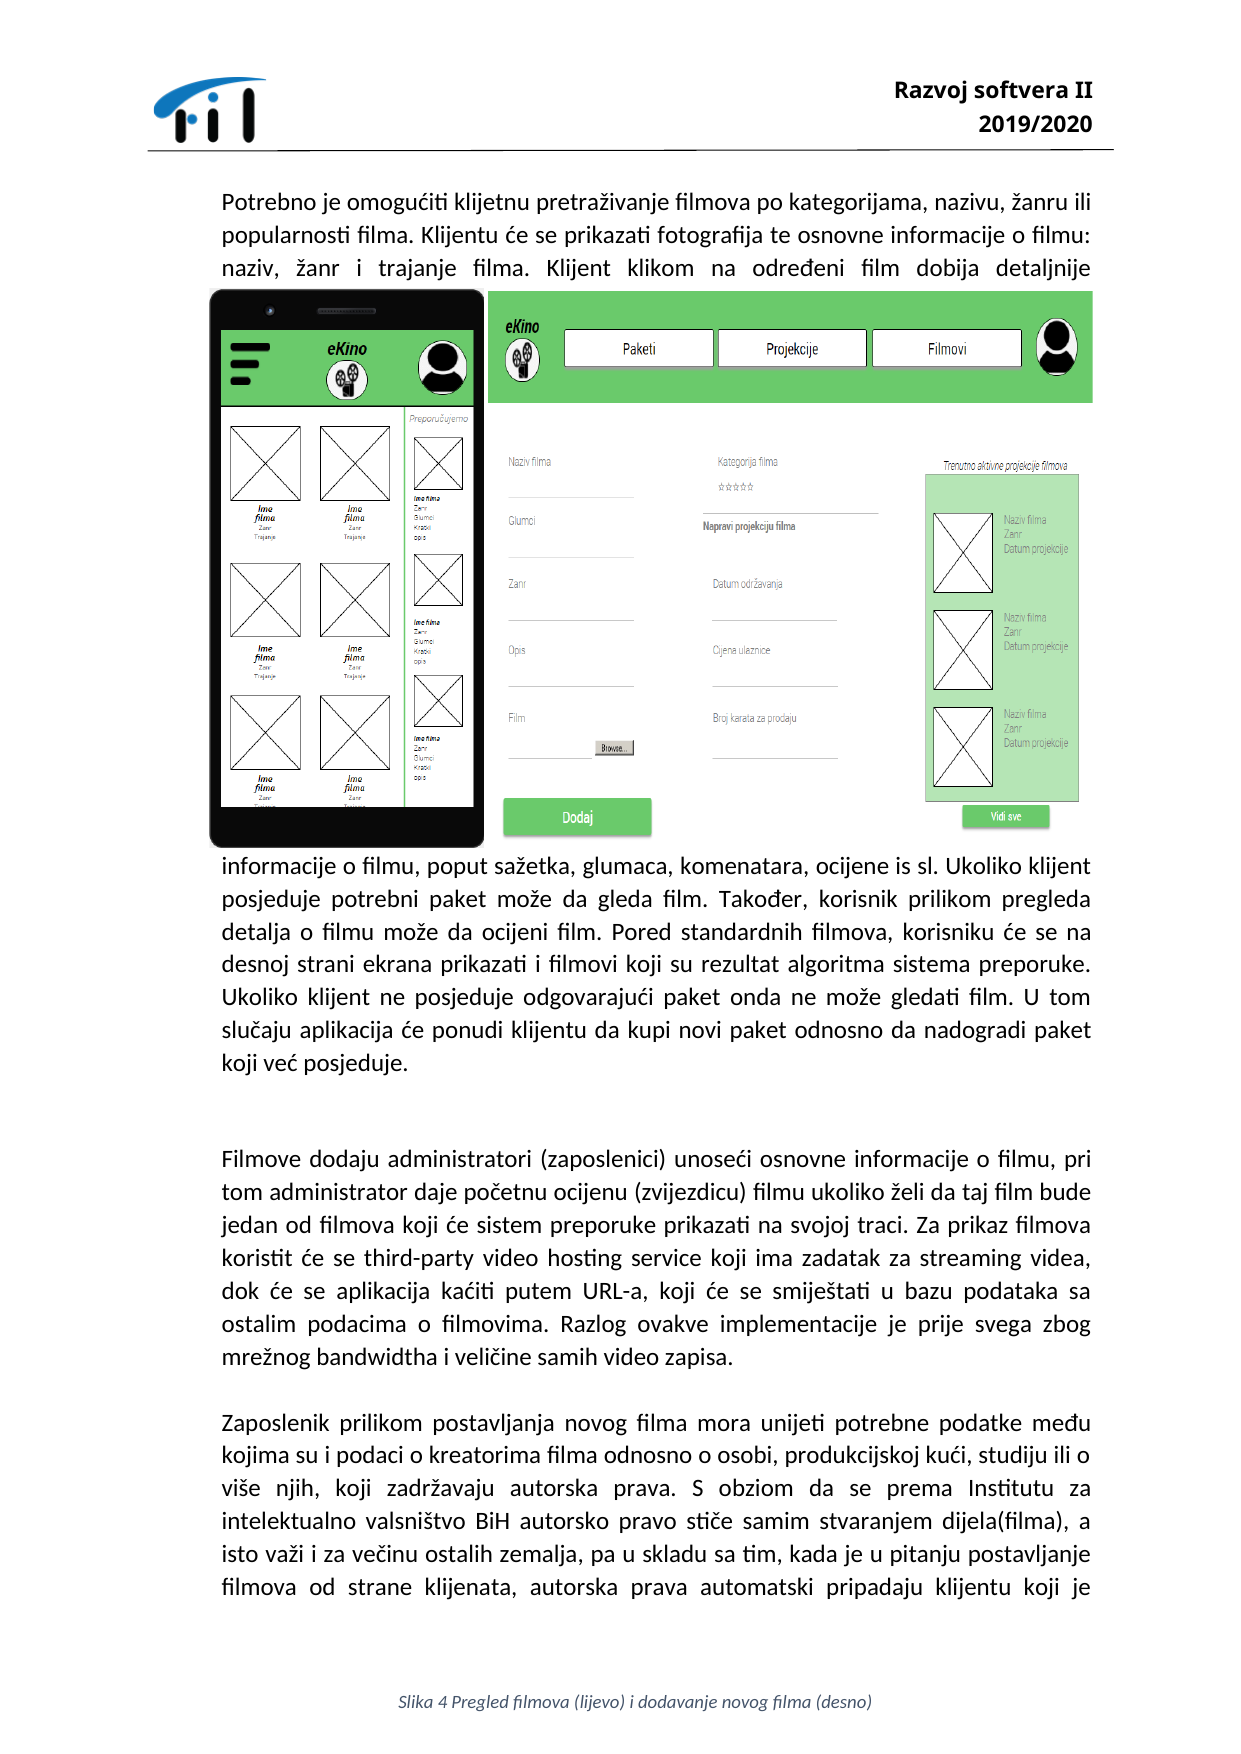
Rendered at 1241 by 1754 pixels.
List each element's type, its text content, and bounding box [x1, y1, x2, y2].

list Filmove dodaju administratori (zaposlenici) unoseći osnovne informacije o filmu, pri tom administrator daje početnu ocijenu (zvijezdicu) filmu ukoliko želi da taj film bude jedan od filmova koji će sistem preporuke prikazati na svojoj traci. Za prikaz filmova koristit će se third-party video hosting service koji ima zadatak za streaming videa, dok će se aplikacija kaćiti putem URL-a, koji će se smiještati u bazu podataka sa ostalim podacima o filmovima. Razlog ovakve implementacije je prije svega zbog mrežnog bandwidtha i veličine samih video zapisa. [221, 1143, 1093, 1371]
picture [488, 291, 1093, 848]
picture [209, 288, 484, 848]
picture [153, 77, 267, 143]
